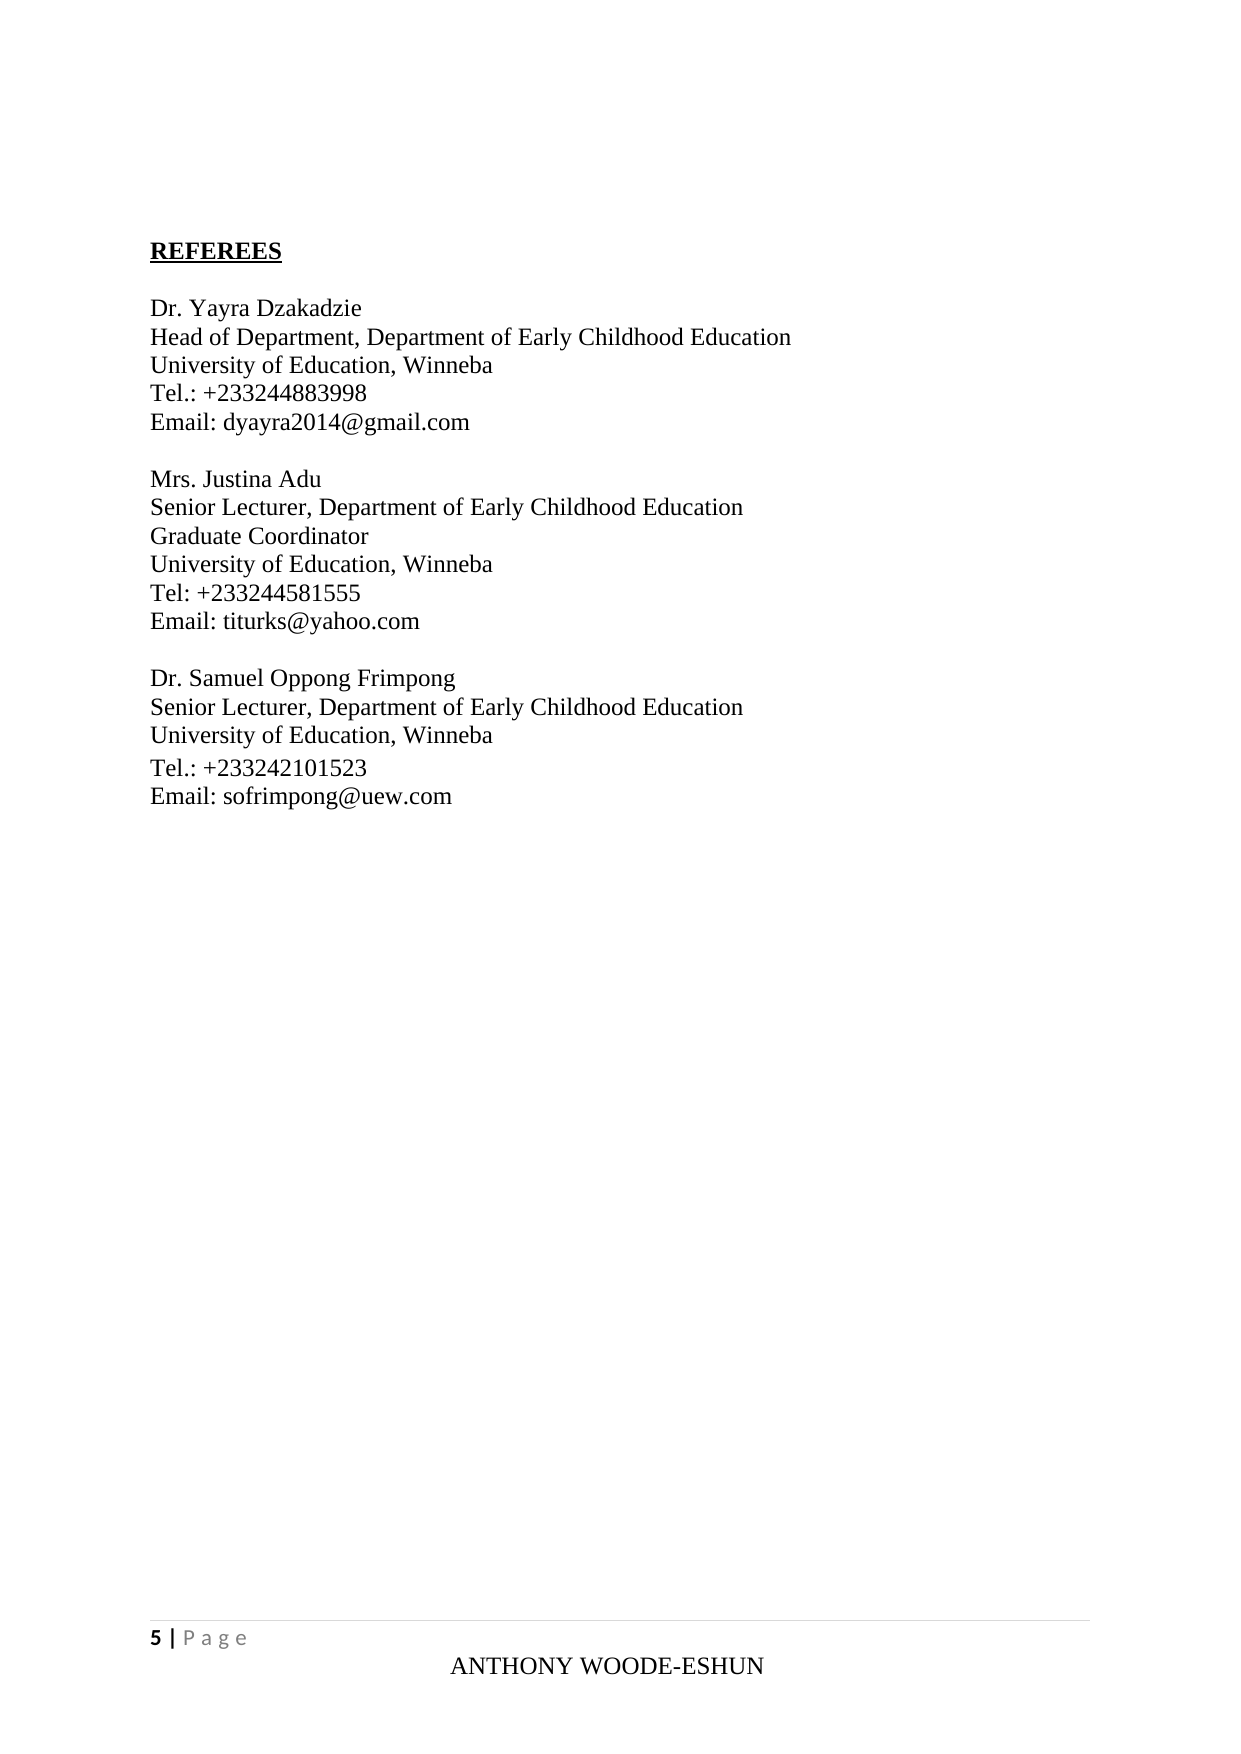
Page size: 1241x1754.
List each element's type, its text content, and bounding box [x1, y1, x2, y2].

text REFEREES [150, 236, 1090, 265]
text Senior Lecturer, Department of Early Childhood Education [150, 692, 1090, 721]
text Dr. Yayra Dzakadzie [150, 294, 1090, 322]
text Tel.: +233244883998 [150, 379, 1090, 407]
text University of Education, Winneba [150, 351, 1090, 379]
text Mrs. Justina Adu [150, 465, 1090, 493]
text Graduate Coordinator [150, 522, 1090, 550]
text Email: titurks@yahoo.com [150, 607, 1090, 635]
text Head of Department, Department of Early Childhood Education [150, 322, 1090, 351]
text Tel.: +233242101523 [150, 753, 1090, 782]
text University of Education, Winneba [150, 721, 1090, 749]
text Email: sofrimpong@uew.com [150, 782, 1090, 810]
text Email: dyayra2014@gmail.com [150, 407, 1090, 436]
text Senior Lecturer, Department of Early Childhood Education [150, 493, 1090, 522]
text Dr. Samuel Oppong Frimpong [150, 664, 1090, 692]
text Tel: +233244581555 [150, 578, 1090, 607]
text University of Education, Winneba [150, 550, 1090, 578]
